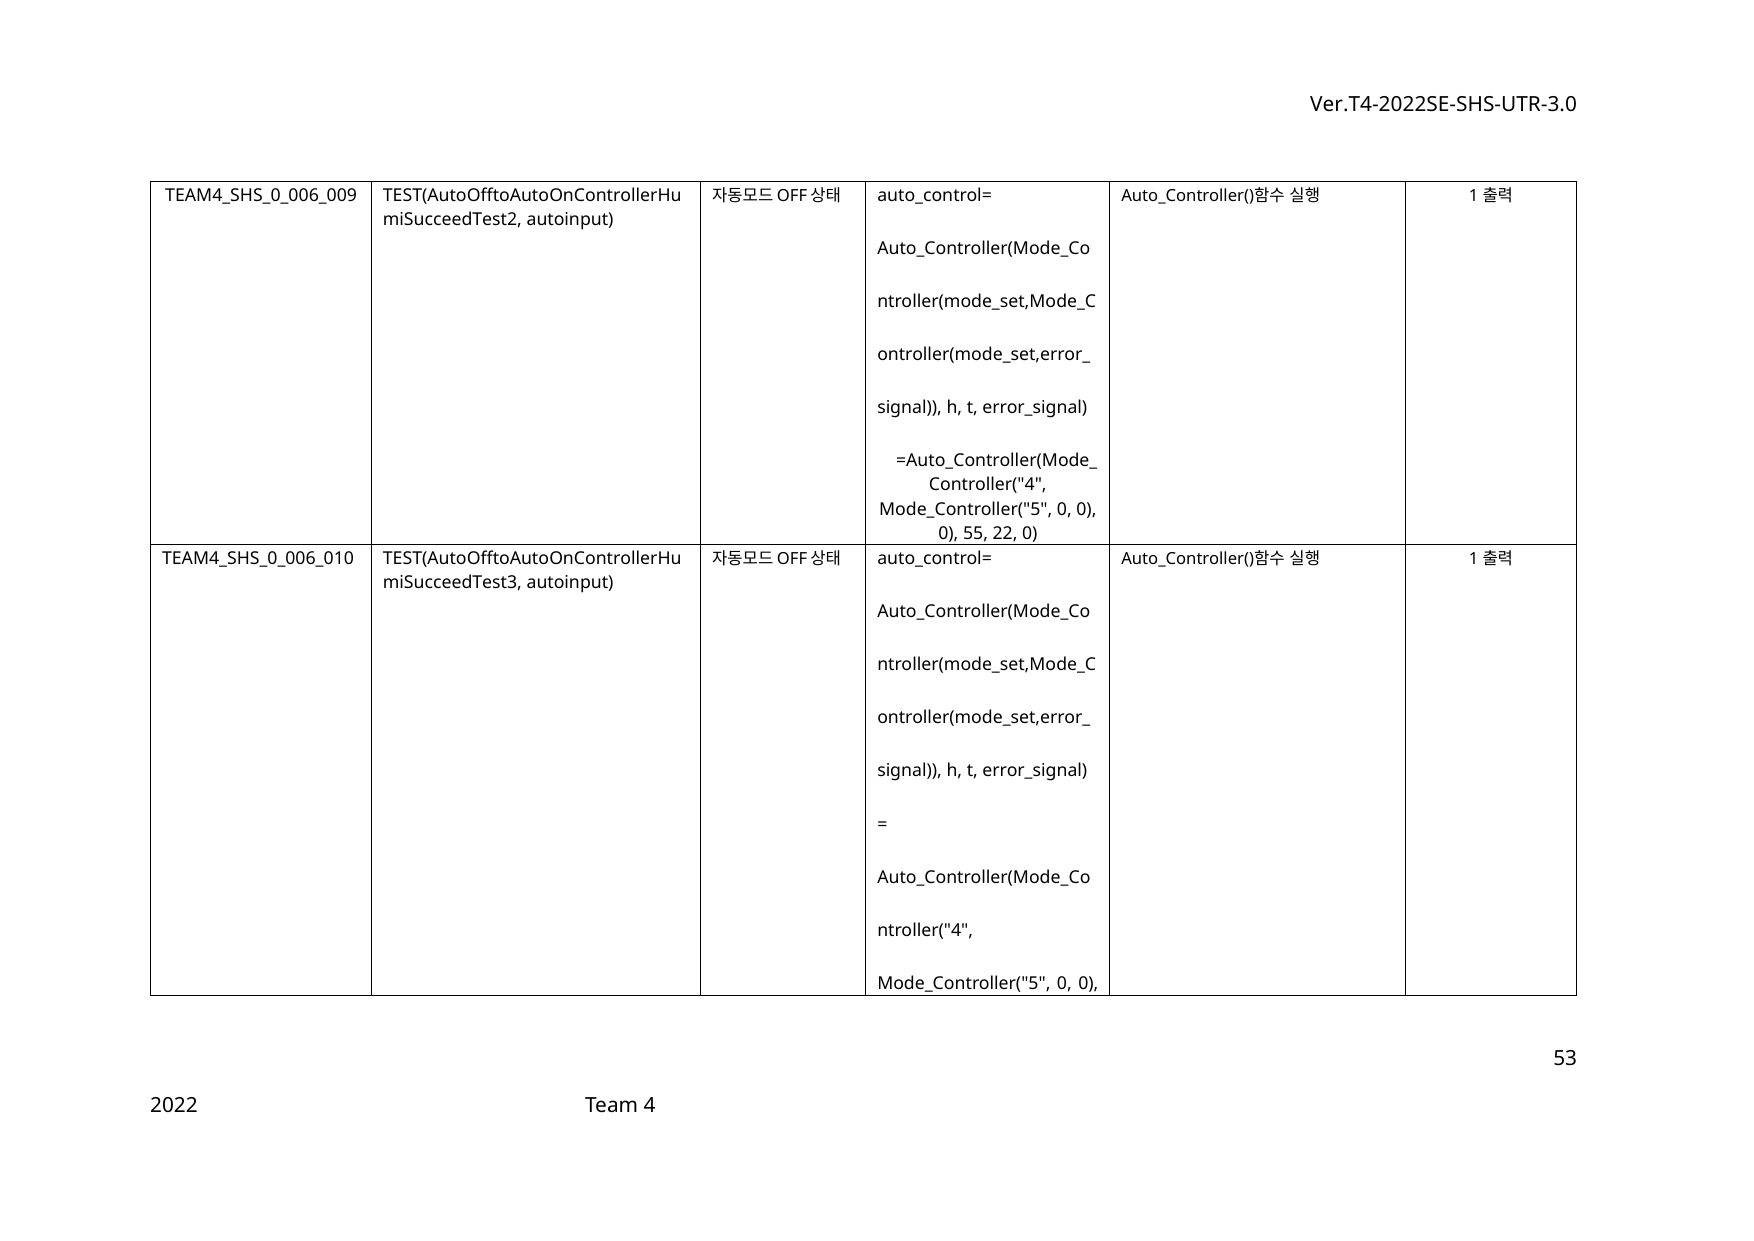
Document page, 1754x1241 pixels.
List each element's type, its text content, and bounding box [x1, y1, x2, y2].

table_cell 자동모드OFF상태 [701, 545, 865, 994]
table_cell TEAM4_SHS_0_006_009 [151, 182, 371, 544]
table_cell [1110, 182, 1405, 544]
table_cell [372, 545, 700, 994]
table_cell 자동모드OFF상태 [701, 182, 865, 544]
table_cell TEST(AutoOfftoAutoOnControllerHumiSucceedTest2, autoinput) [372, 182, 700, 544]
table_cell auto_control= Auto_Controller(Mode_Controller(mode_set,Mode_Controller(mode_set,error_signal)), h, t, error_signal) =Auto_Controller(Mode_Controller("4", Mode_Controller("5", 0, 0), 0), 55, 22, 0) [866, 182, 1109, 544]
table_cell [866, 545, 1109, 994]
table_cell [1110, 545, 1405, 994]
table_cell 1 출력 [1406, 182, 1576, 544]
table_cell TEAM4_SHS_0_006_010 [151, 545, 371, 994]
table_cell 1 출력 [1406, 545, 1576, 994]
